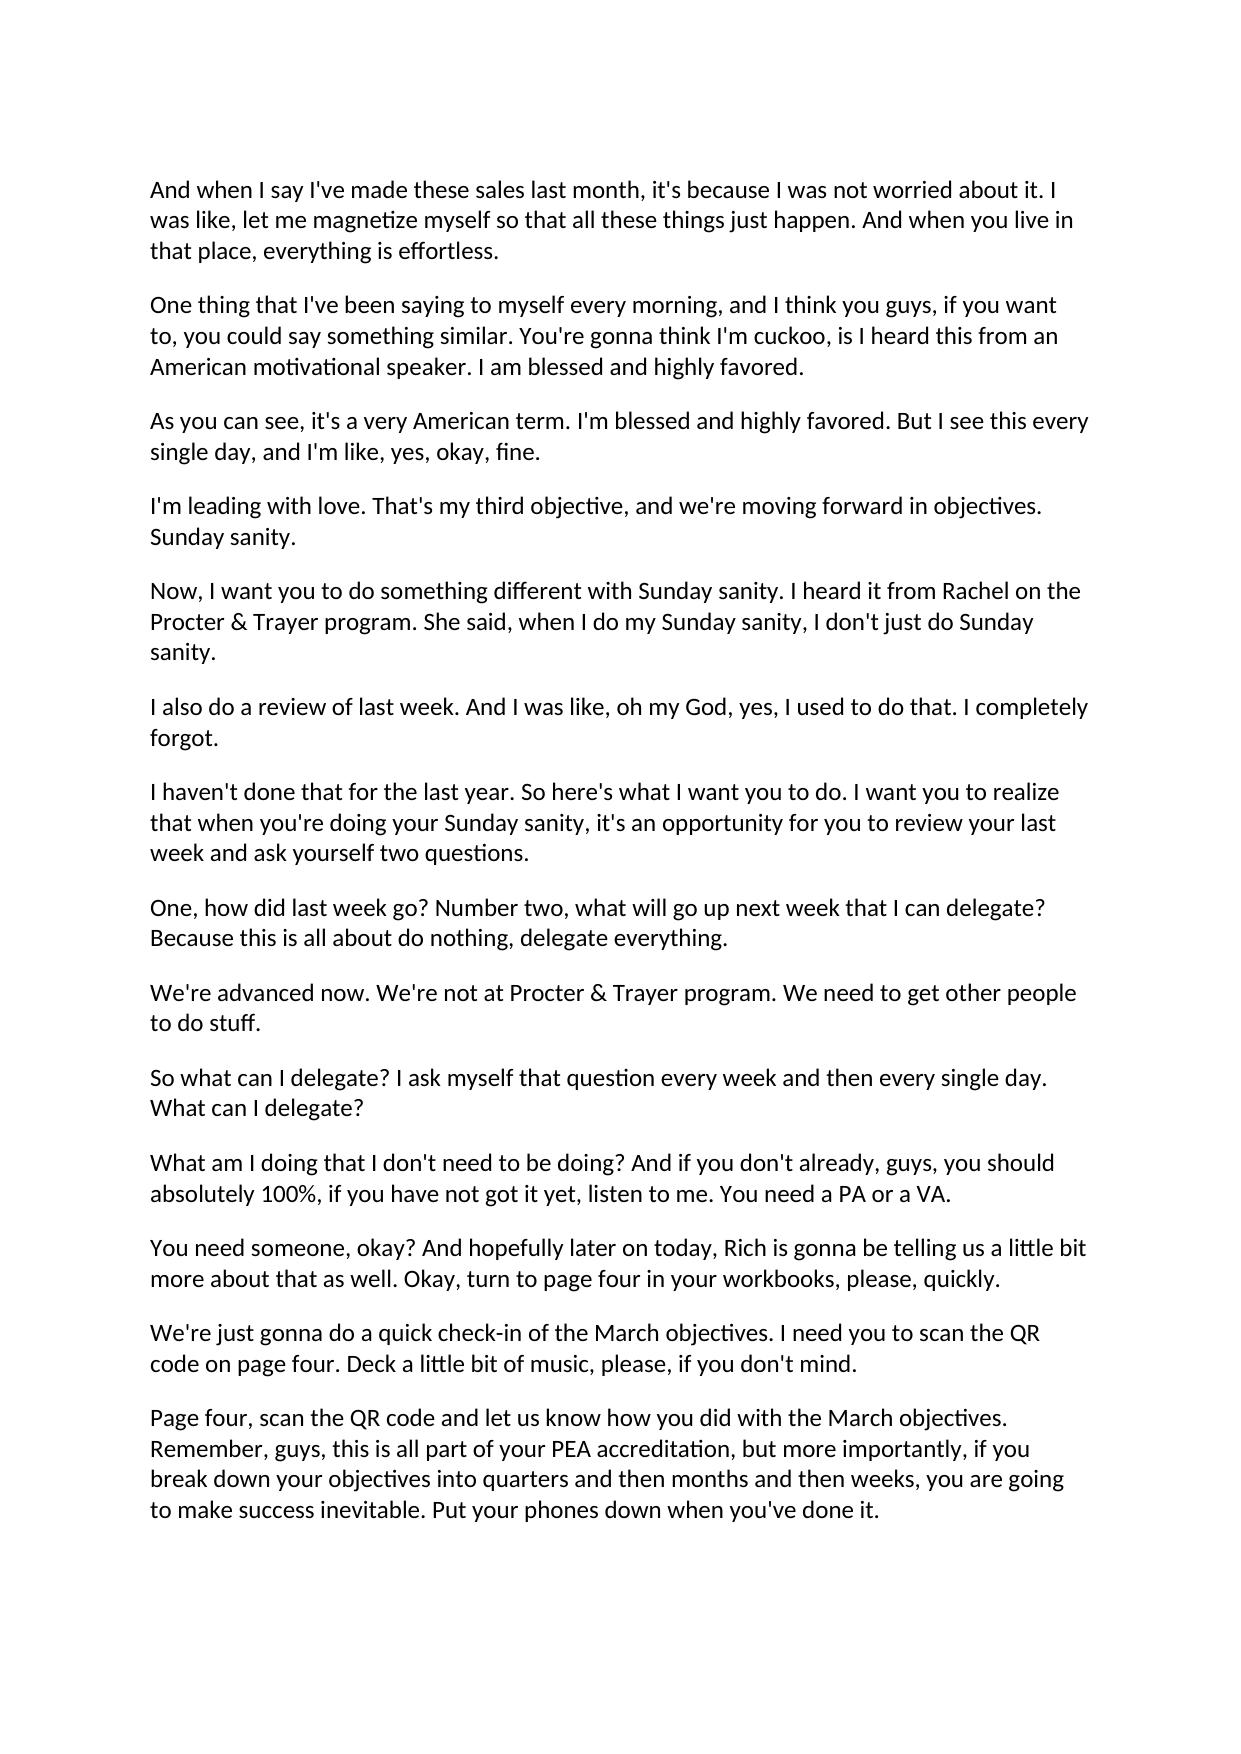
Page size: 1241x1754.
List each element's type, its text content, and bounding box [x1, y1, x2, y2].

text Now, I want you to do something different with Sunday sanity. I heard it from Rachel on the Procter & Trayer program. She said, when I do my Sunday sanity, I don't just do Sunday sanity. [150, 576, 1090, 667]
text So what can I delegate? I ask myself that question every week and then every single day. What can I delegate? [150, 1062, 1090, 1123]
text What am I doing that I don't need to be doing? And if you don't already, guys, you should absolutely 100%, if you have not got it yet, listen to me. You need a PA or a VA. [150, 1147, 1090, 1208]
text I'm leading with love. That's my third objective, and we're moving forward in objectives. Sunday sanity. [150, 490, 1090, 551]
text One, how did last week go? Number two, what will go up next week that I can delegate? Because this is all about do nothing, delegate everything. [150, 892, 1090, 953]
text I haven't done that for the last year. So here's what I want you to do. I want you to realize that when you're doing your Sunday sanity, it's an opportunity for you to review your last week and ask yourself two questions. [150, 776, 1090, 868]
text And when I say I've made these sales last month, it's because I was not worried about it. I was like, let me magnetize myself so that all these things just happen. And when you live in that place, everything is effortless. [150, 174, 1090, 266]
text We're advanced now. We're not at Procter & Trayer program. We need to get other people to do stuff. [150, 977, 1090, 1038]
text I also do a review of last week. And I was like, oh my God, yes, I used to do that. I completely forgot. [150, 691, 1090, 752]
text You need someone, okay? And hopefully later on today, Rich is gonna be telling us a little bit more about that as well. Okay, turn to page four in your workbooks, please, quickly. [150, 1232, 1090, 1293]
text As you can see, it's a very American term. I'm blessed and highly favored. But I see this every single day, and I'm like, yes, okay, fine. [150, 405, 1090, 466]
text Page four, scan the QR code and let us know how you did with the March objectives. Remember, guys, this is all part of your PEA accreditation, but more importantly, if you break down your objectives into quarters and then months and then weeks, you are going to make success inevitable. Put your phones down when you've done it. [150, 1402, 1090, 1524]
text One thing that I've been saying to myself every morning, and I think you guys, if you want to, you could say something similar. You're gonna think I'm cuckoo, is I heard this from an American motivational speaker. I am blessed and highly favored. [150, 290, 1090, 381]
text We're just gonna do a quick check-in of the March objectives. I need you to scan the QR code on page four. Deck a little bit of music, please, if you don't mind. [150, 1317, 1090, 1378]
